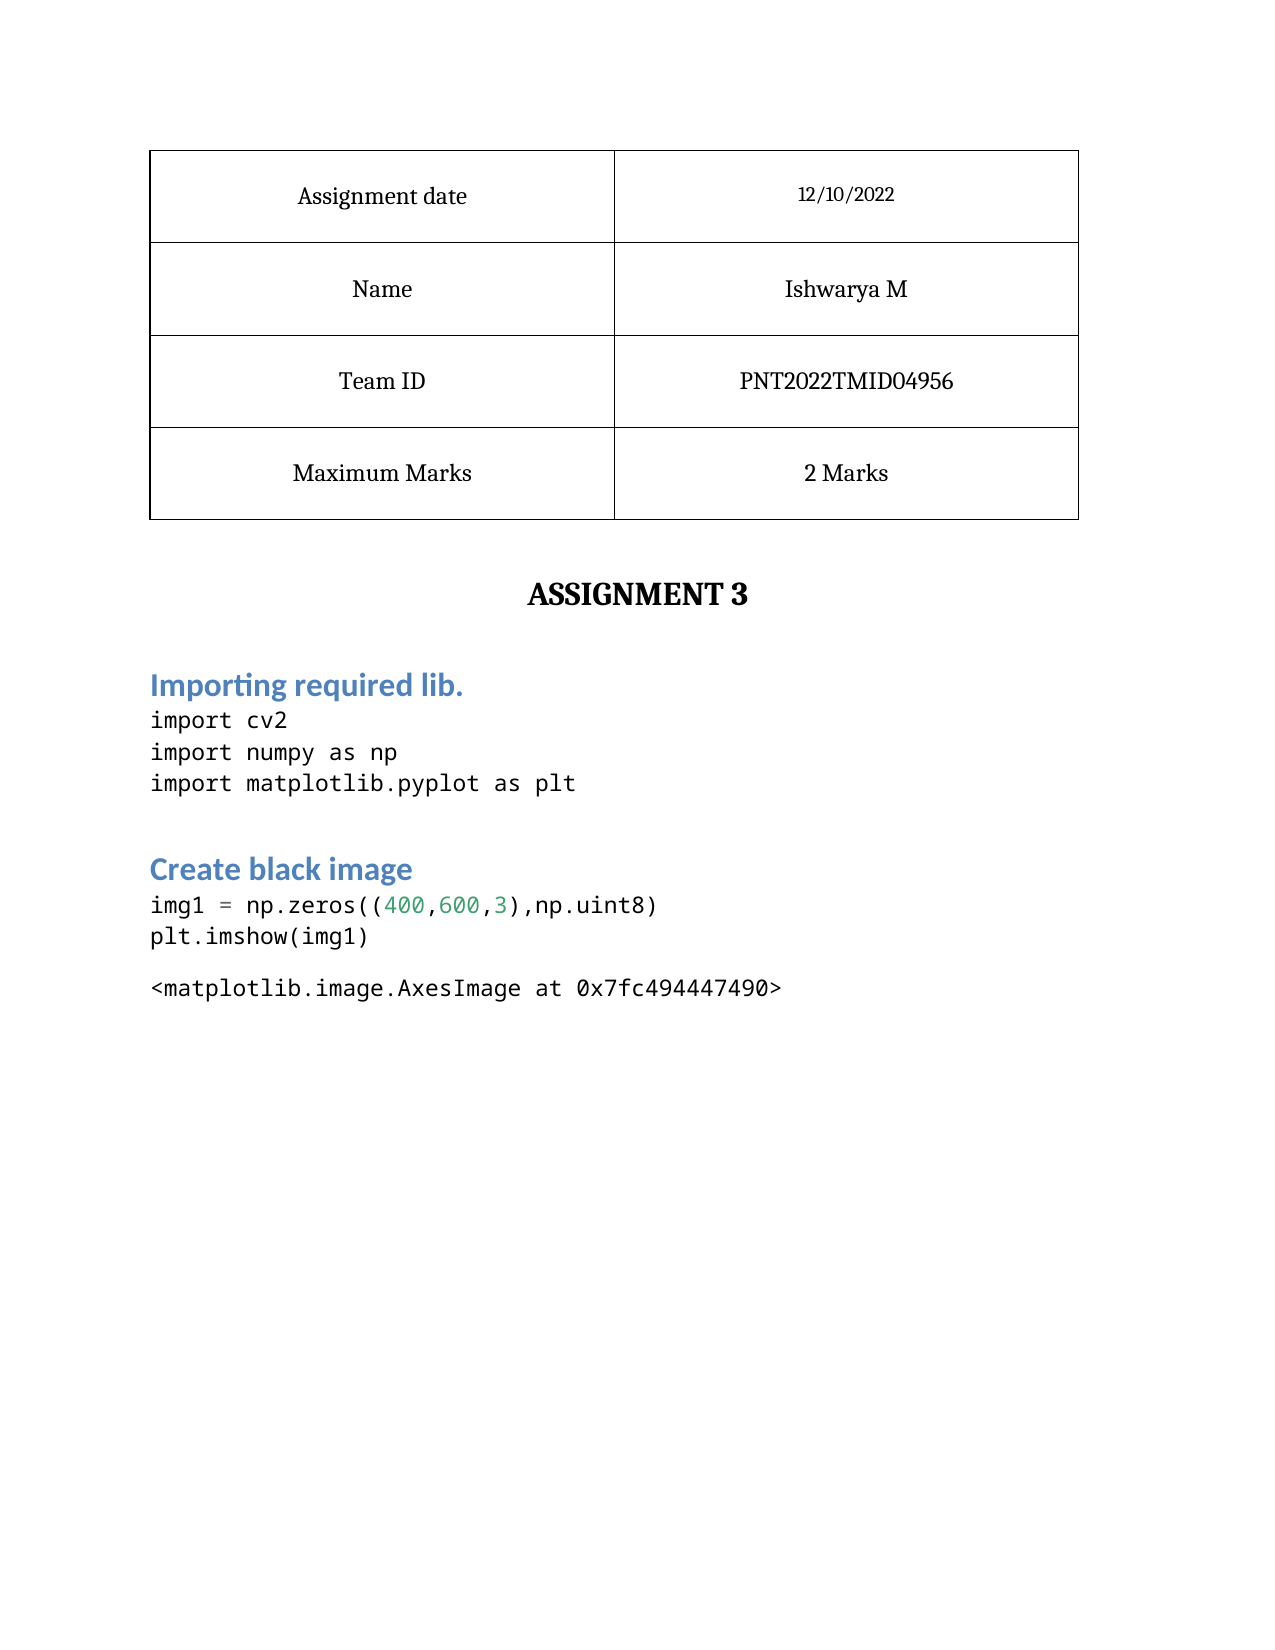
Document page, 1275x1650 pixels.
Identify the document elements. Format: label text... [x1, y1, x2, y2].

table_cell Maximum Marks [151, 428, 614, 519]
table_cell PNT2022TMID04956 [615, 336, 1078, 427]
table_cell Ishwarya M [615, 243, 1078, 334]
subtitle Importing required lib. [150, 664, 1125, 704]
table_cell Name [151, 243, 614, 334]
text img1 = np.zeros((400,600,3),np.uint8) plt.imshow(img1) [150, 889, 1125, 951]
text import cv2 import numpy as np import matplotlib.pyplot as plt [150, 704, 1125, 798]
table_cell Team ID [151, 336, 614, 427]
text <matplotlib.image.AxesImage at 0x7fc494447490> [150, 972, 1125, 1003]
table_cell 2 Marks [615, 428, 1078, 519]
table_header 12/10/2022 [615, 151, 1078, 242]
text ASSIGNMENT 3 [150, 575, 1125, 614]
subtitle Create black image [150, 848, 1125, 889]
table_header Assignment date [151, 151, 614, 242]
